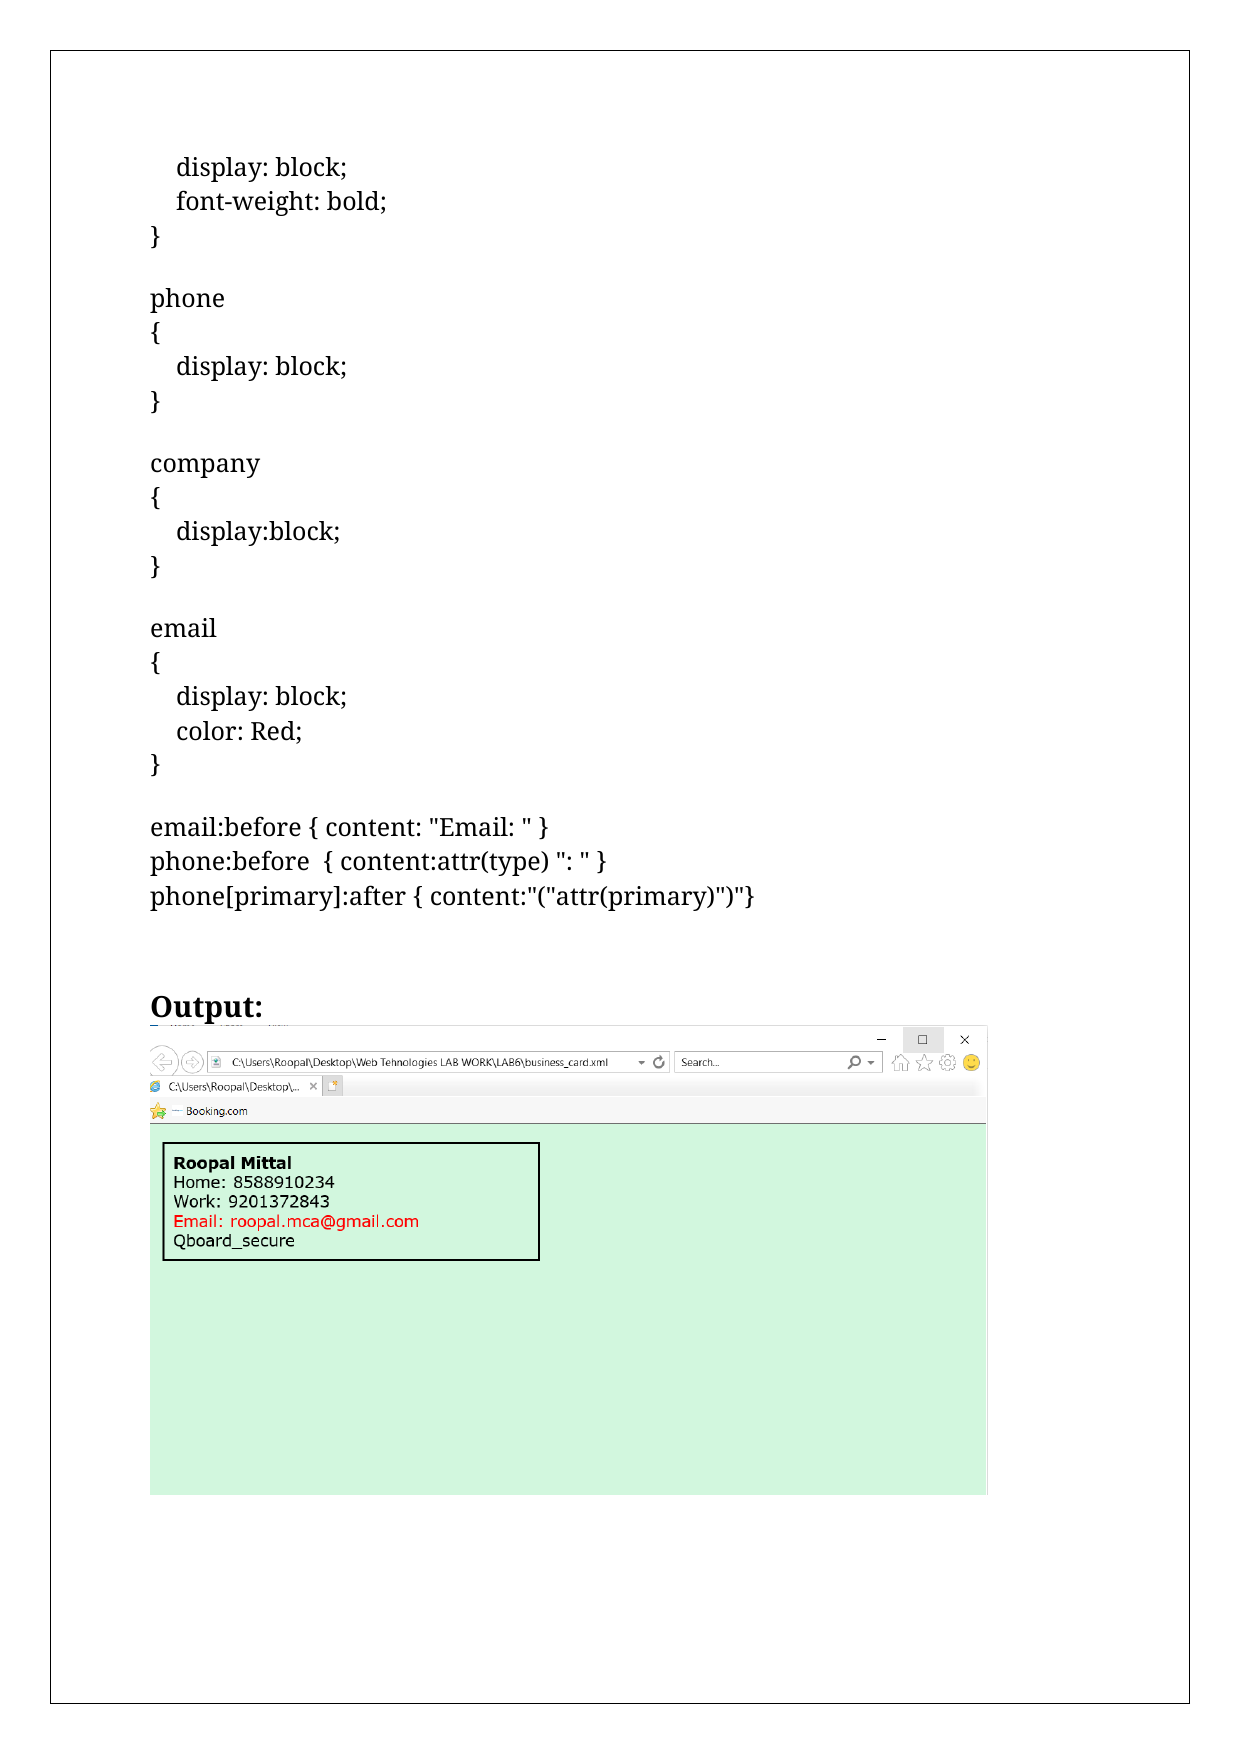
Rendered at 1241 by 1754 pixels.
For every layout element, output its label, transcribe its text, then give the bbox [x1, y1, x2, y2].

text email [150, 611, 1090, 645]
text company [150, 446, 1090, 480]
text } [150, 548, 1090, 582]
text email:before { content: "Email: " } [150, 810, 1090, 844]
picture [150, 1025, 988, 1495]
text { [150, 645, 1090, 679]
text display: block; [150, 679, 1090, 713]
text phone [150, 281, 1090, 315]
text { [150, 315, 1090, 349]
text display: block; [150, 150, 1090, 184]
text { [150, 480, 1090, 514]
text color: Red; [150, 713, 1090, 747]
text display:block; [150, 514, 1090, 548]
text display: block; [150, 349, 1090, 383]
text } [150, 383, 1090, 417]
text phone[primary]:after { content:"("attr(primary)")"} [150, 878, 1090, 912]
text Output: [150, 986, 1090, 1026]
text } [150, 218, 1090, 252]
text phone:before { content:attr(type) ": " } [150, 844, 1090, 878]
text font-weight: bold; [150, 184, 1090, 218]
text } [150, 747, 1090, 781]
